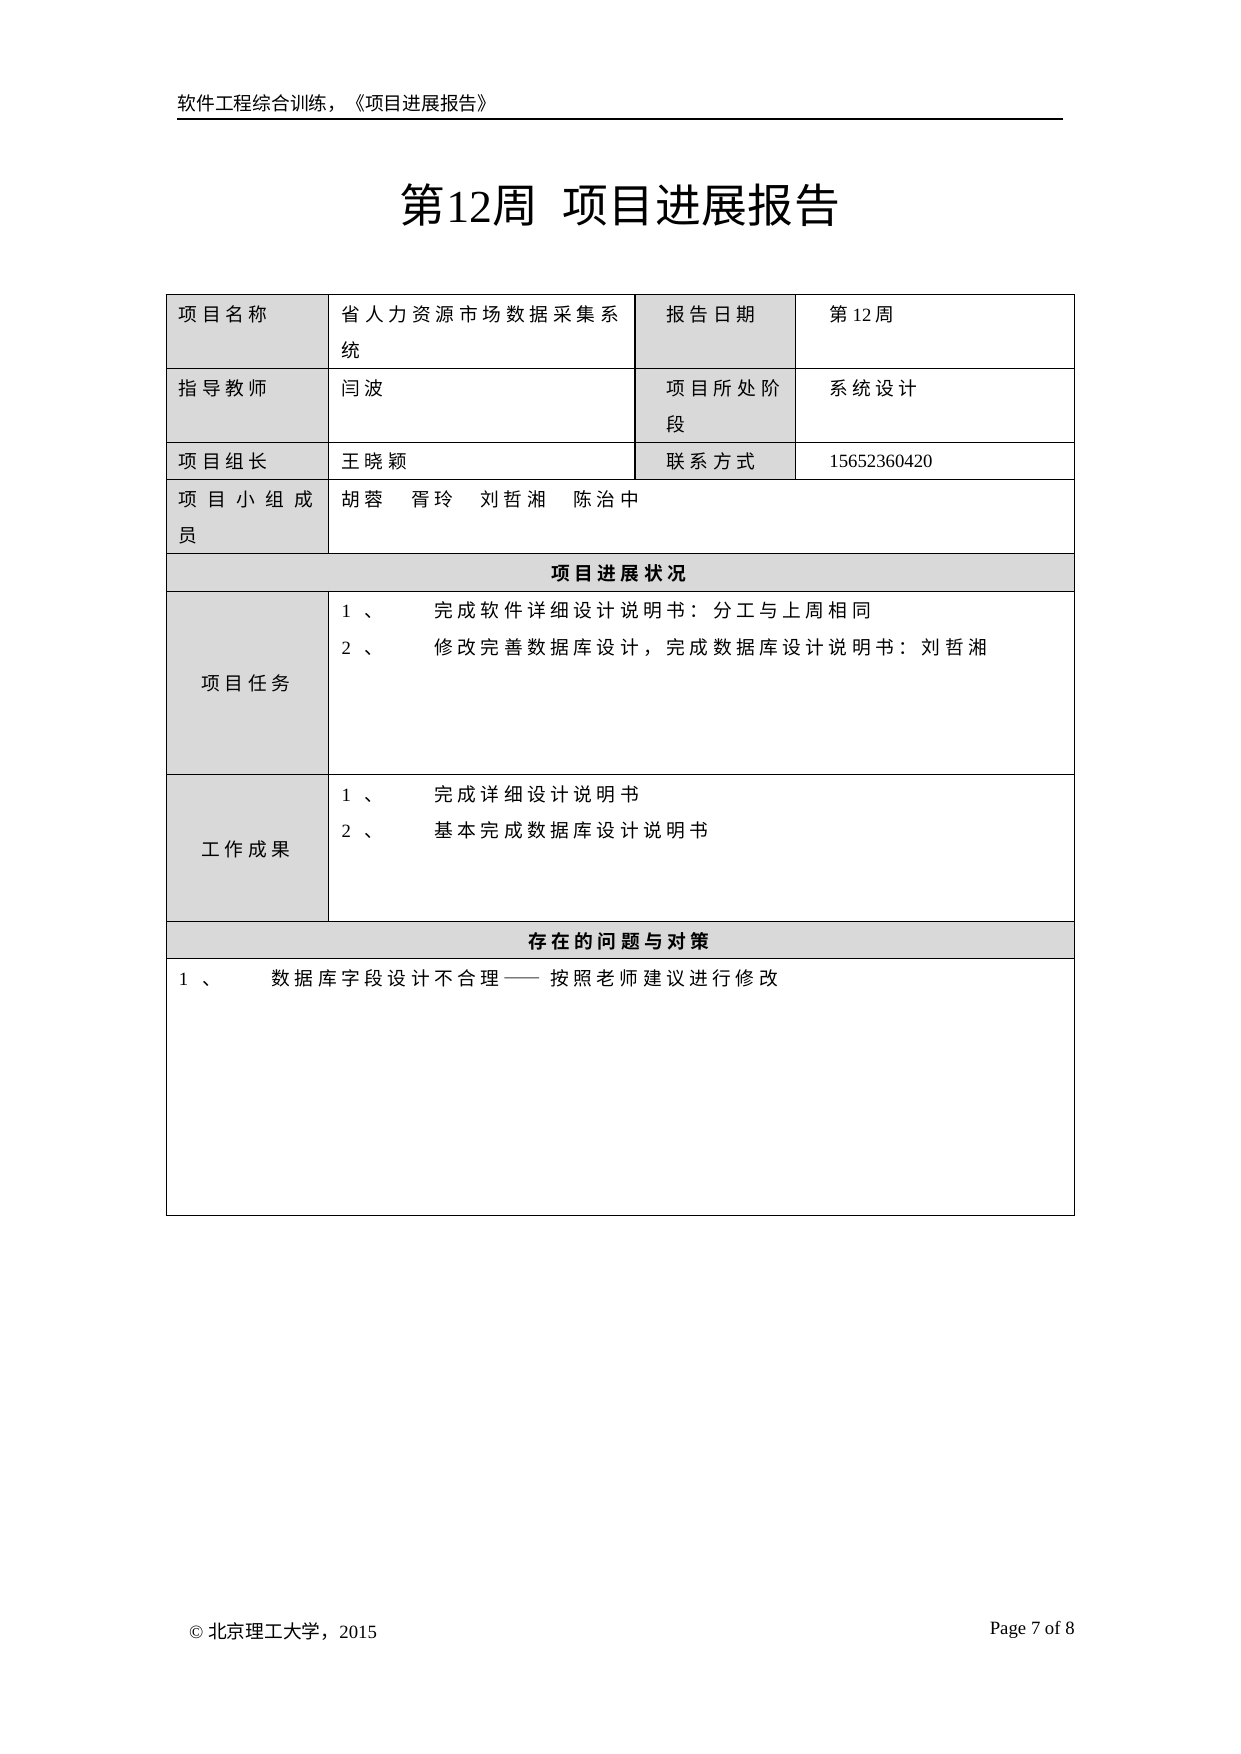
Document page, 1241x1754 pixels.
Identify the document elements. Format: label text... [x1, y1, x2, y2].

table_cell 完成软件详细设计说明书：分工与上周相同 修改完善数据库设计，完成数据库设计说明书：刘哲湘 [329, 592, 1074, 774]
table_cell 存在的问题与对策 [167, 922, 1074, 958]
table_header 省人力资源市场数据采集系统 [329, 295, 634, 368]
table_cell 工作成果 [167, 775, 328, 921]
table_header 报告日期 [636, 295, 795, 368]
table_cell 项目小组成员 [167, 480, 328, 553]
table_cell 项目所处阶段 [636, 369, 795, 442]
table_cell 项目进展状况 [167, 554, 1074, 591]
table_cell 王晓颖 [329, 443, 634, 479]
table_cell 指导教师 [167, 369, 328, 442]
table_cell 联系方式 [636, 443, 795, 479]
table_cell 15652360420 [796, 443, 1074, 479]
table_cell 胡蓉 胥玲 刘哲湘 陈治中 [329, 480, 1074, 553]
table_cell 数据库字段设计不合理——按照老师建议进行修改 [167, 959, 1074, 1214]
table_cell 完成详细设计说明书 基本完成数据库设计说明书 [329, 775, 1074, 921]
table_cell 项目组长 [167, 443, 328, 479]
table_cell 项目任务 [167, 592, 328, 774]
table_cell 闫波 [329, 369, 634, 442]
table_header 项目名称 [167, 295, 328, 368]
table_header 第12周 [796, 295, 1074, 368]
table_cell 系统设计 [796, 369, 1074, 442]
subtitle 第12周 项目进展报告 [179, 166, 1061, 239]
